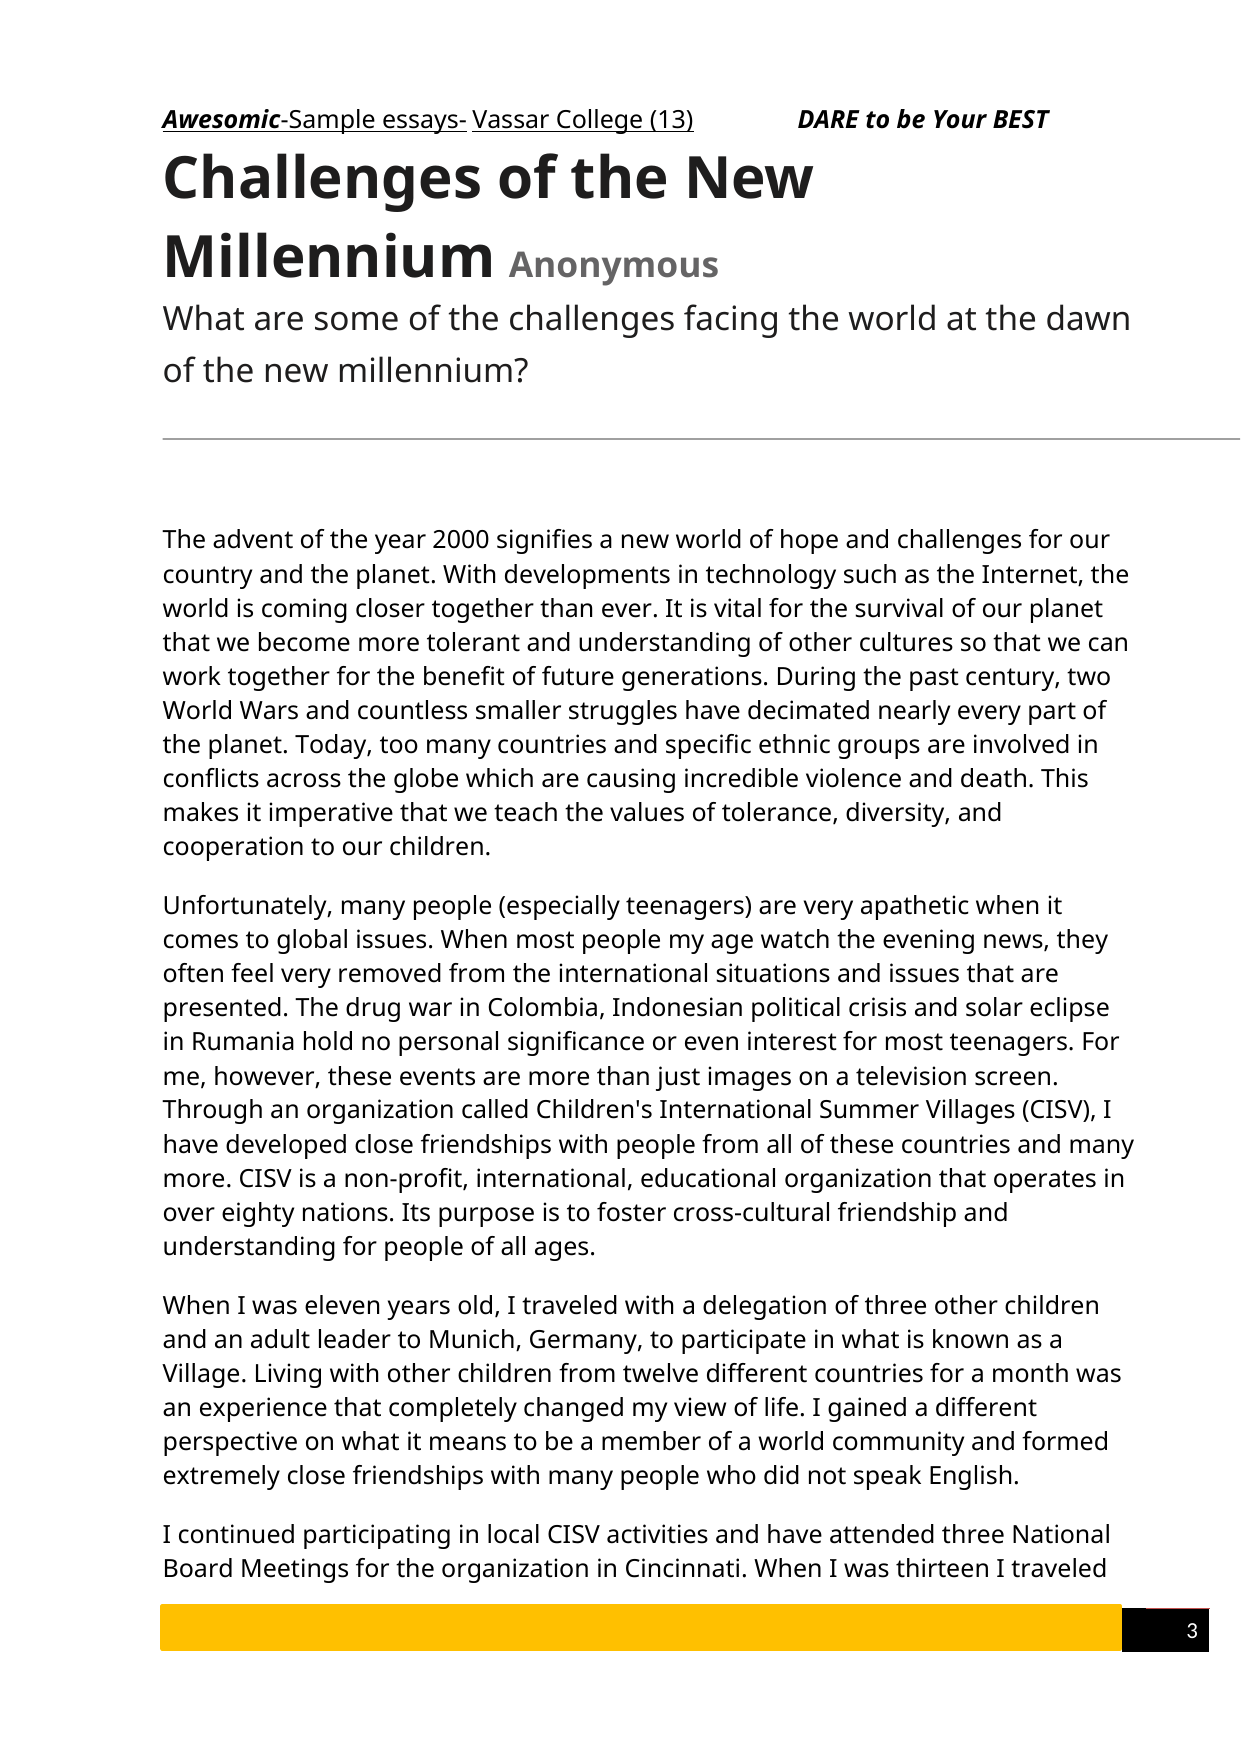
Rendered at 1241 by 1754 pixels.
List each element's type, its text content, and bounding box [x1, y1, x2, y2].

text The advent of the year 2000 signifies a new world of hope and challenges for our country and the planet. With developments in technology such as the Internet, the world is coming closer together than ever. It is vital for the survival of our planet that we become more tolerant and understanding of other cultures so that we can work together for the benefit of future generations. During the past century, two World Wars and countless smaller struggles have decimated nearly every part of the planet. Today, too many countries and specific ethnic groups are involved in conflicts across the globe which are causing incredible violence and death. This makes it imperative that we teach the values of tolerance, diversity, and cooperation to our children. [162, 522, 1137, 863]
text Unfortunately, many people (especially teenagers) are very apathetic when it comes to global issues. When most people my age watch the evening news, they often feel very removed from the international situations and issues that are presented. The drug war in Colombia, Indonesian political crisis and solar eclipse in Rumania hold no personal significance or even interest for most teenagers. For me, however, these events are more than just images on a television screen. Through an organization called Children's International Summer Villages (CISV), I have developed close friendships with people from all of these countries and many more. CISV is a non-profit, international, educational organization that operates in over eighty nations. Its purpose is to foster cross-cultural friendship and understanding for people of all ages. [162, 888, 1137, 1262]
text When I was eleven years old, I traveled with a delegation of three other children and an adult leader to Munich, Germany, to participate in what is known as a Village. Living with other children from twelve different countries for a month was an experience that completely changed my view of life. I gained a different perspective on what it means to be a member of a world community and formed extremely close friendships with many people who did not speak English. [162, 1287, 1137, 1492]
subtitle Challenges of the New Millennium Anonymous [162, 136, 1137, 295]
subtitle What are some of the challenges facing the world at the dawn of the new millennium? [162, 295, 1137, 392]
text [162, 1517, 1137, 1585]
